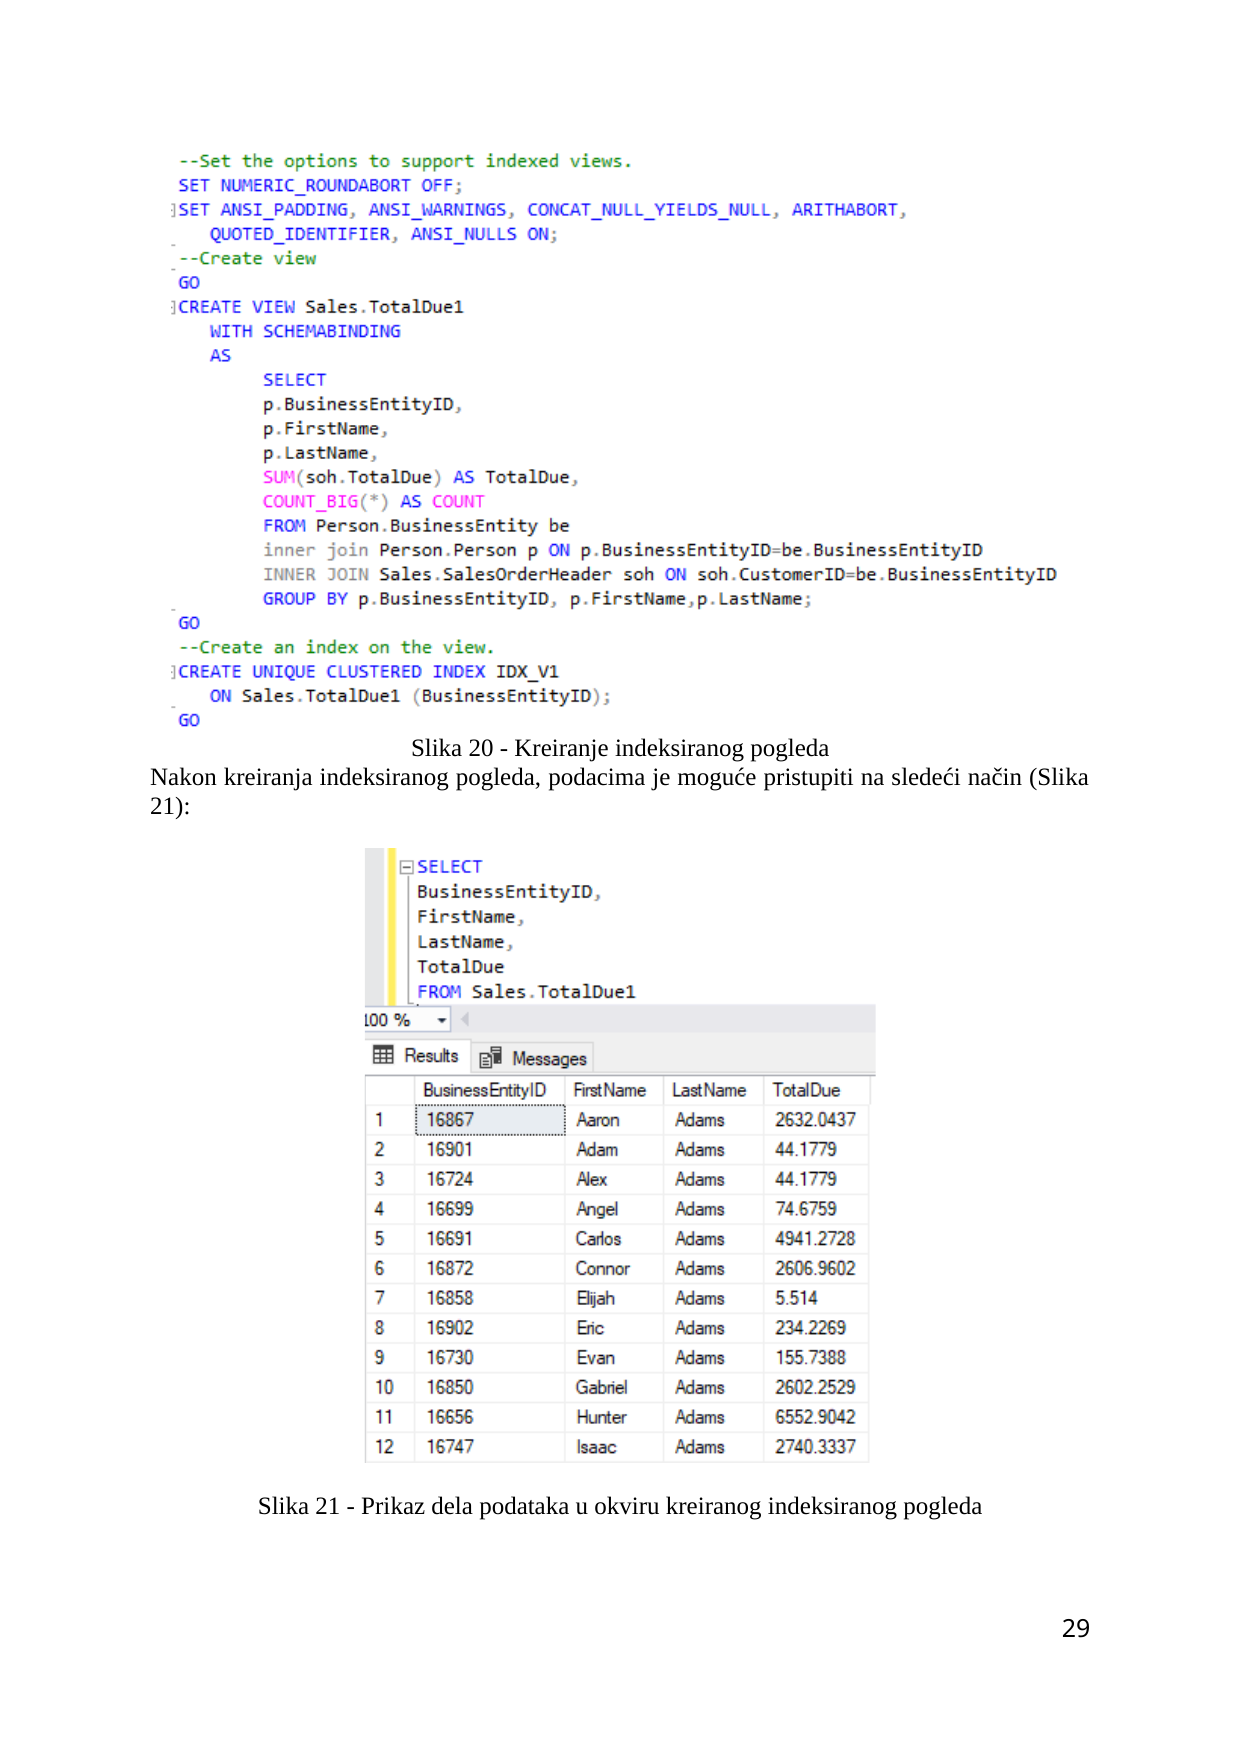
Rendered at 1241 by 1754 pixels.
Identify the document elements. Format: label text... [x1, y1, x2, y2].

text Nakon kreiranja indeksiranog pogleda, podacima je moguće pristupiti na sledeći način (Slika 21): [150, 762, 1090, 820]
text Slika 21 - Prikaz dela podataka u okviru kreiranog indeksiranog pogleda [150, 1491, 1090, 1520]
picture [364, 848, 876, 1463]
picture [171, 150, 1069, 734]
text Slika 20 - Kreiranje indeksiranog pogleda [150, 733, 1090, 762]
